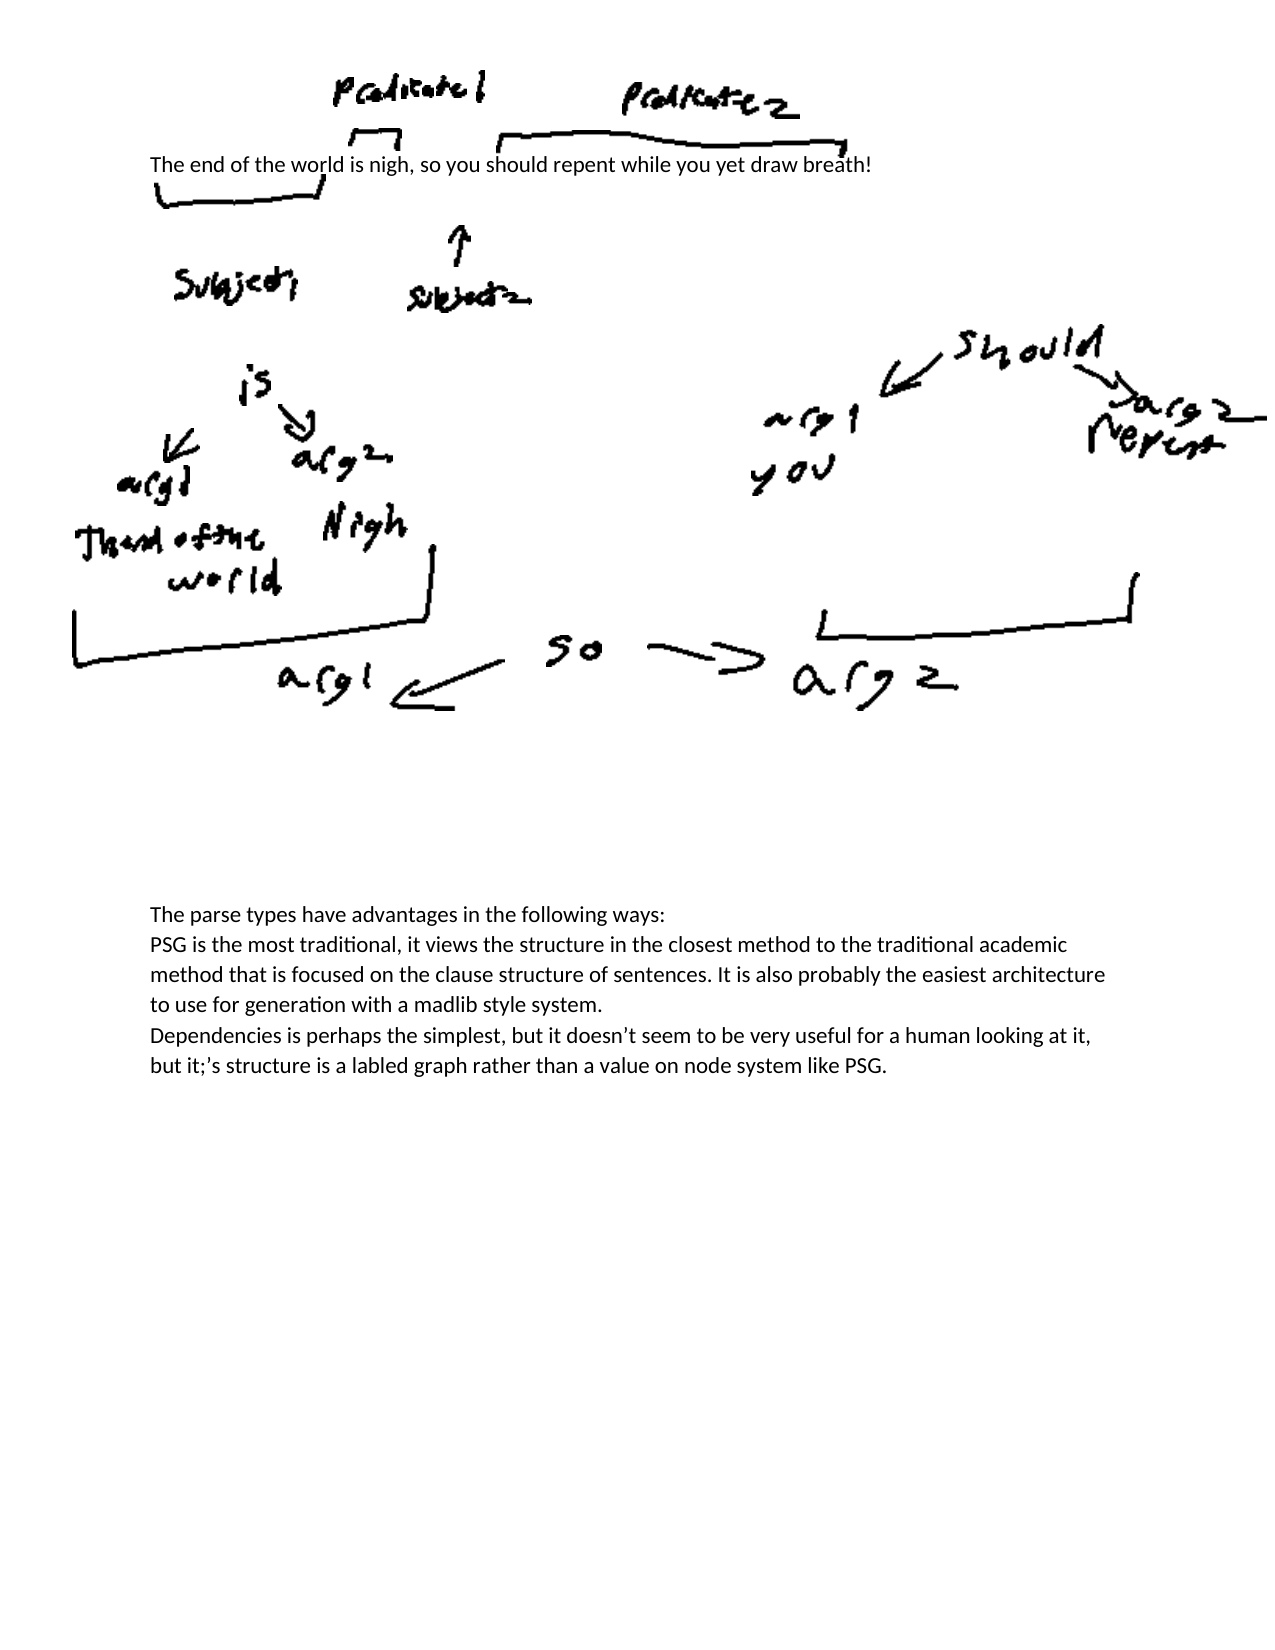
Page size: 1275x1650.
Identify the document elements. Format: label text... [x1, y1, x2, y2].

picture [348, 128, 402, 151]
picture [117, 465, 190, 506]
picture [751, 324, 1267, 496]
picture [333, 77, 354, 107]
picture [356, 73, 399, 104]
picture [278, 404, 393, 482]
picture [622, 82, 800, 119]
picture [407, 281, 532, 313]
text The parse types have advantages in the following ways: PSG is the most traditional, it views the structure in the closest method to the traditional academic method that is focused on the clause structure of sentences. It is also probably the easiest architecture to use for generation with a madlib style system. Dependencies is perhaps the simplest, but it doesn’t seem to be very useful for a human looking at it, but it;’s structure is a labled graph rather than a value on node system like PSG. [150, 900, 1125, 1079]
picture [401, 78, 434, 99]
picture [174, 266, 298, 306]
picture [436, 75, 467, 98]
picture [72, 501, 505, 711]
picture [239, 364, 271, 406]
picture [476, 70, 485, 103]
picture [154, 174, 326, 209]
picture [496, 130, 849, 158]
picture [647, 572, 1140, 711]
picture [448, 225, 471, 267]
text The end of the world is nigh, so you should repent while you yet draw breath! [150, 150, 1125, 178]
picture [546, 635, 602, 667]
picture [163, 428, 200, 463]
